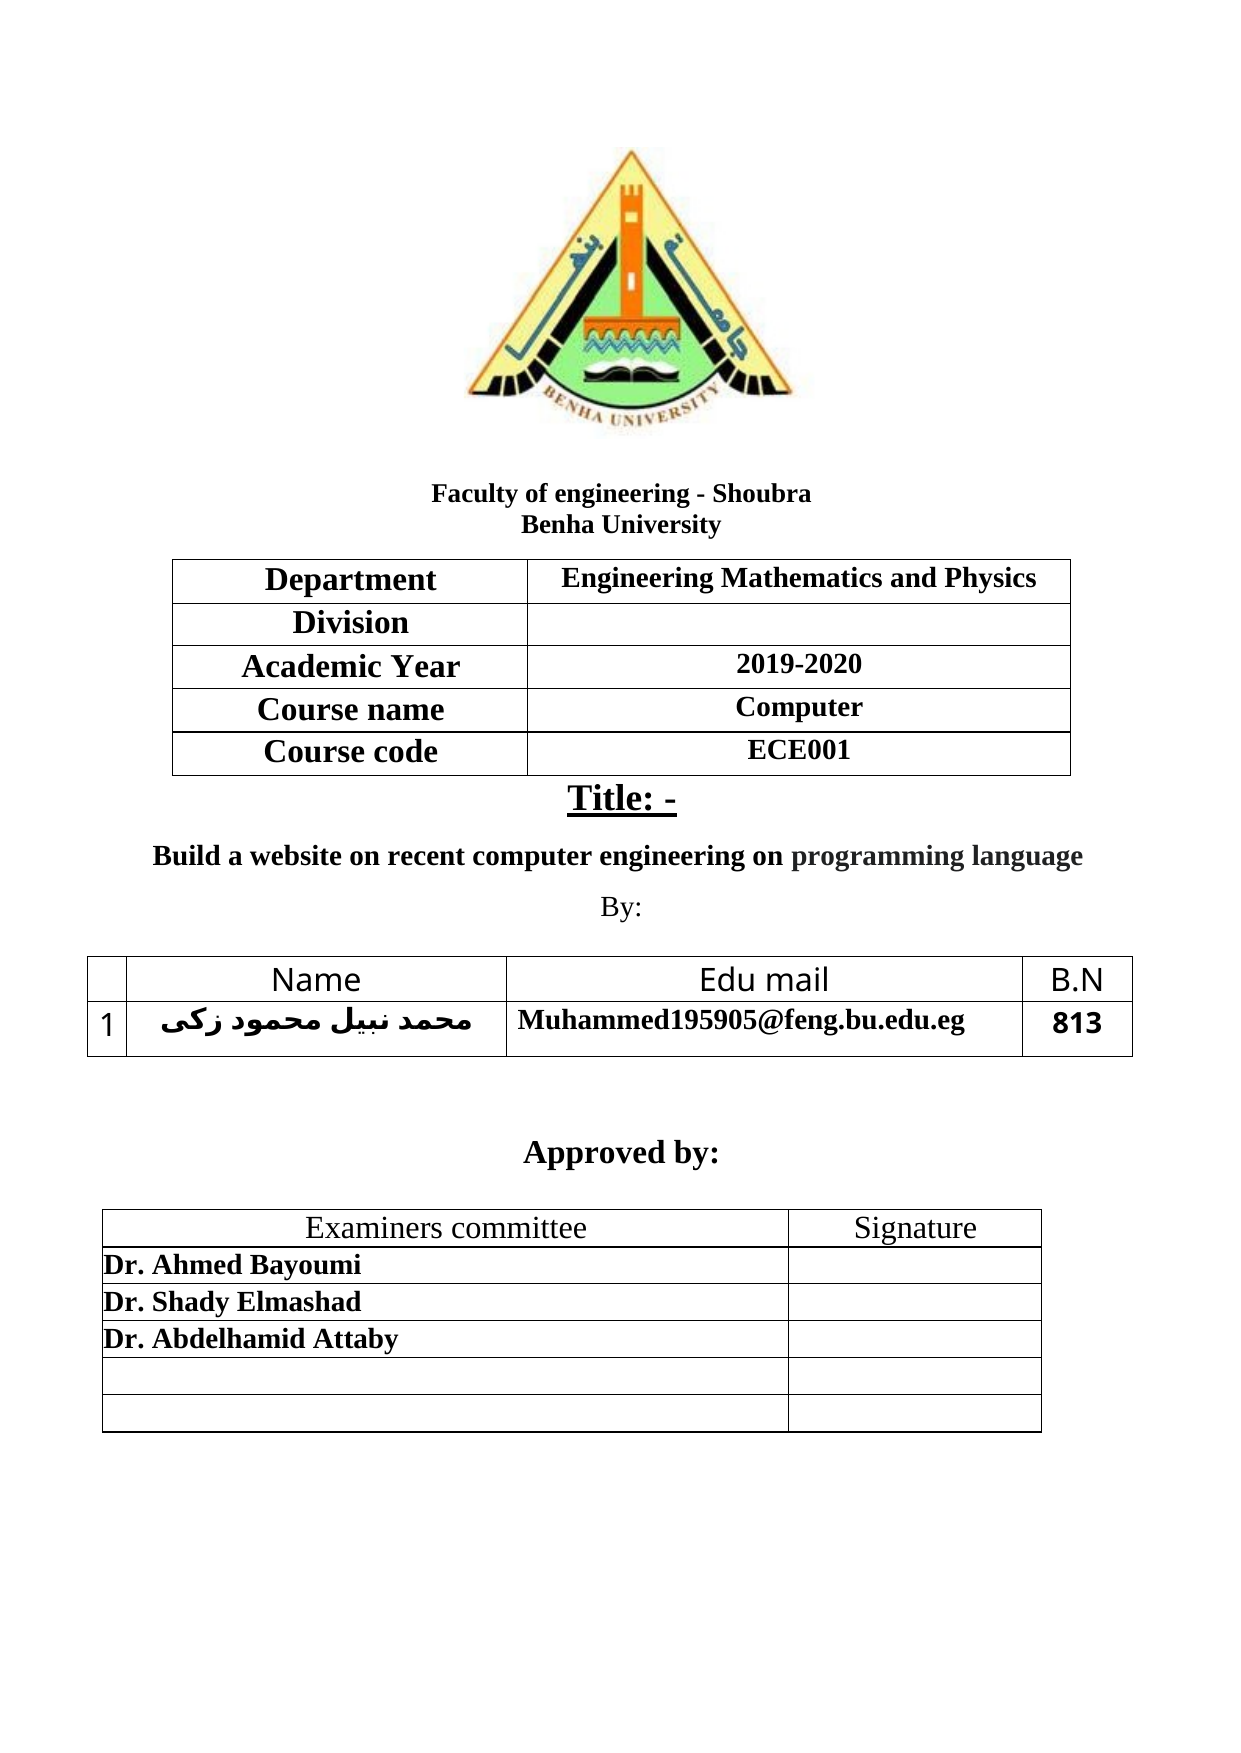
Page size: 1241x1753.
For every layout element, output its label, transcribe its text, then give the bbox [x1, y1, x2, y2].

table_cell Course name [173, 689, 527, 731]
table_cell Dr. Abdelhamid Attaby [103, 1321, 788, 1357]
table_cell [789, 1321, 1041, 1357]
text Title: - [409, 776, 835, 819]
table_header Department [173, 560, 527, 602]
table_header Name [127, 957, 506, 1001]
table_cell [789, 1248, 1041, 1283]
table_header B.N [1023, 957, 1132, 1001]
text Build a website on recent computer engineering on programming language [123, 838, 1121, 872]
table_header Edu mail [507, 957, 1022, 1001]
picture [463, 147, 815, 439]
table_cell [789, 1358, 1041, 1394]
table_cell [789, 1284, 1041, 1320]
table_cell 2019-2020 [528, 646, 1070, 688]
table_cell Dr. Ahmed Bayoumi [103, 1248, 788, 1283]
table_cell [789, 1395, 1041, 1431]
table_cell ECE001 [528, 733, 1070, 774]
table_cell Muhammed195905@feng.bu.edu.eg [507, 1002, 1022, 1056]
table_cell Academic Year [173, 646, 527, 688]
table_cell [103, 1358, 788, 1394]
table_cell Course code [173, 733, 527, 774]
text By: [409, 889, 834, 922]
table_cell Division [173, 604, 527, 645]
table_header Engineering Mathematics and Physics [528, 560, 1070, 602]
table_header [88, 957, 126, 1001]
subtitle Approved by: [409, 1132, 834, 1171]
table_cell Computer [528, 689, 1070, 731]
text Faculty of engineering - Shoubra Benha University [408, 477, 834, 540]
table_cell [103, 1395, 788, 1431]
table_cell 1 [88, 1002, 126, 1056]
table_cell Dr. Shady Elmashad [103, 1284, 788, 1320]
table_header Examiners committee [103, 1210, 788, 1246]
table_header Signature [789, 1210, 1041, 1246]
table_cell محمد نبيل محمود زكى [127, 1002, 506, 1056]
table_cell [528, 604, 1070, 645]
table_cell 813 [1023, 1002, 1132, 1056]
